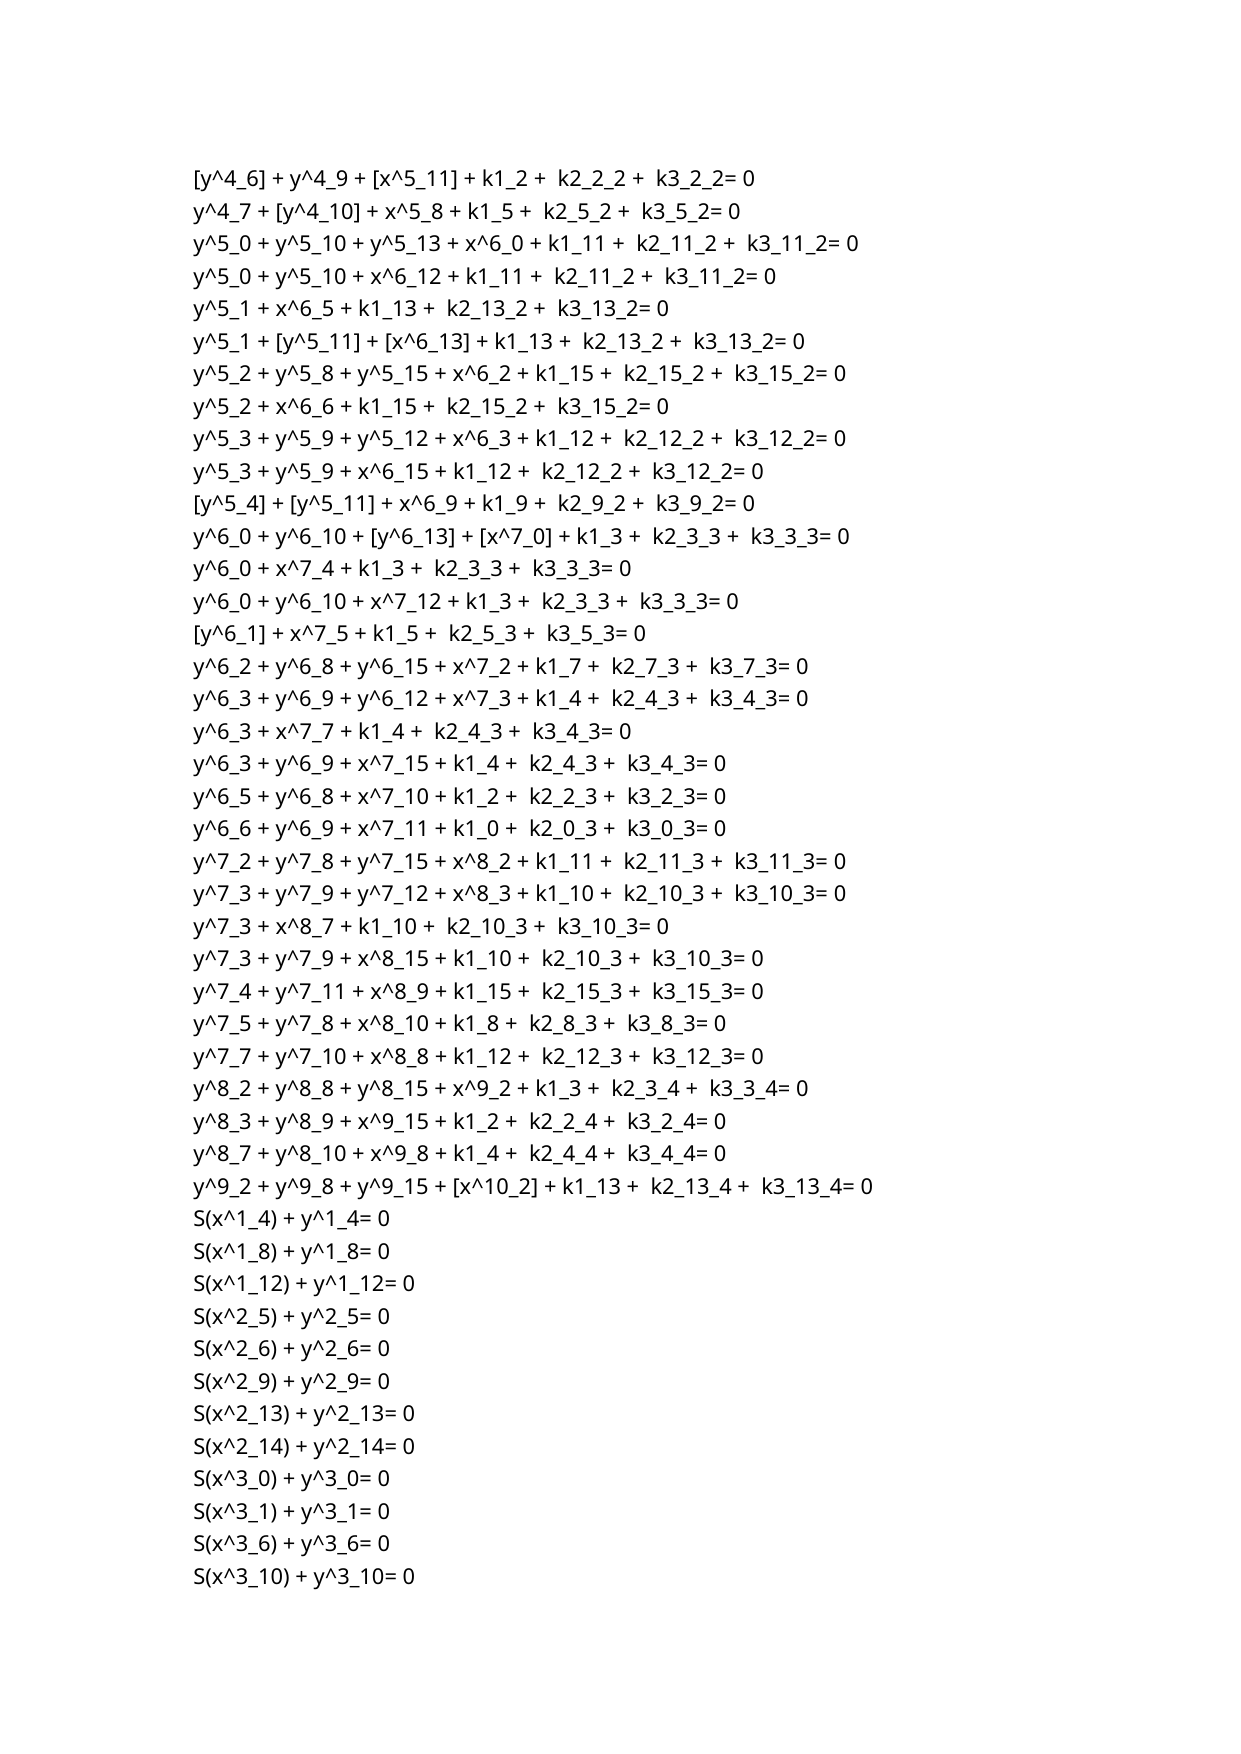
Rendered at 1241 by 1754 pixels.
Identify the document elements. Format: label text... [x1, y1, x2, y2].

text y^6_2 + y^6_8 + y^6_15 + x^7_2 + k1_7 + k2_7_3 + k3_7_3= 0 [187, 649, 1053, 682]
text y^5_0 + y^5_10 + x^6_12 + k1_11 + k2_11_2 + k3_11_2= 0 [187, 259, 1053, 292]
text y^7_7 + y^7_10 + x^8_8 + k1_12 + k2_12_3 + k3_12_3= 0 [187, 1039, 1053, 1072]
text y^7_5 + y^7_8 + x^8_10 + k1_8 + k2_8_3 + k3_8_3= 0 [187, 1007, 1053, 1039]
text y^6_0 + x^7_4 + k1_3 + k2_3_3 + k3_3_3= 0 [187, 552, 1053, 584]
text y^7_3 + x^8_7 + k1_10 + k2_10_3 + k3_10_3= 0 [187, 909, 1053, 942]
text S(x^2_6) + y^2_6= 0 [187, 1332, 1053, 1364]
text y^7_3 + y^7_9 + y^7_12 + x^8_3 + k1_10 + k2_10_3 + k3_10_3= 0 [187, 877, 1053, 909]
text S(x^3_0) + y^3_0= 0 [187, 1462, 1053, 1494]
text y^9_2 + y^9_8 + y^9_15 + [x^10_2] + k1_13 + k2_13_4 + k3_13_4= 0 [187, 1169, 1053, 1202]
text y^8_3 + y^8_9 + x^9_15 + k1_2 + k2_2_4 + k3_2_4= 0 [187, 1104, 1053, 1137]
text S(x^1_8) + y^1_8= 0 [187, 1234, 1053, 1267]
text [y^5_4] + [y^5_11] + x^6_9 + k1_9 + k2_9_2 + k3_9_2= 0 [187, 487, 1053, 519]
text y^5_2 + x^6_6 + k1_15 + k2_15_2 + k3_15_2= 0 [187, 389, 1053, 422]
text S(x^3_10) + y^3_10= 0 [187, 1559, 1053, 1592]
text y^8_7 + y^8_10 + x^9_8 + k1_4 + k2_4_4 + k3_4_4= 0 [187, 1137, 1053, 1169]
text y^7_3 + y^7_9 + x^8_15 + k1_10 + k2_10_3 + k3_10_3= 0 [187, 942, 1053, 974]
text S(x^1_12) + y^1_12= 0 [187, 1267, 1053, 1299]
text y^5_2 + y^5_8 + y^5_15 + x^6_2 + k1_15 + k2_15_2 + k3_15_2= 0 [187, 357, 1053, 389]
text y^6_3 + y^6_9 + y^6_12 + x^7_3 + k1_4 + k2_4_3 + k3_4_3= 0 [187, 682, 1053, 714]
text S(x^3_6) + y^3_6= 0 [187, 1527, 1053, 1559]
text y^6_0 + y^6_10 + [y^6_13] + [x^7_0] + k1_3 + k2_3_3 + k3_3_3= 0 [187, 519, 1053, 552]
text y^6_6 + y^6_9 + x^7_11 + k1_0 + k2_0_3 + k3_0_3= 0 [187, 812, 1053, 844]
text y^5_0 + y^5_10 + y^5_13 + x^6_0 + k1_11 + k2_11_2 + k3_11_2= 0 [187, 227, 1053, 259]
text [y^4_6] + y^4_9 + [x^5_11] + k1_2 + k2_2_2 + k3_2_2= 0 [187, 162, 1053, 194]
text S(x^2_9) + y^2_9= 0 [187, 1364, 1053, 1397]
text y^6_5 + y^6_8 + x^7_10 + k1_2 + k2_2_3 + k3_2_3= 0 [187, 779, 1053, 812]
text y^6_3 + y^6_9 + x^7_15 + k1_4 + k2_4_3 + k3_4_3= 0 [187, 747, 1053, 779]
text y^5_3 + y^5_9 + y^5_12 + x^6_3 + k1_12 + k2_12_2 + k3_12_2= 0 [187, 422, 1053, 454]
text S(x^2_14) + y^2_14= 0 [187, 1429, 1053, 1462]
text y^5_1 + [y^5_11] + [x^6_13] + k1_13 + k2_13_2 + k3_13_2= 0 [187, 324, 1053, 357]
text y^6_0 + y^6_10 + x^7_12 + k1_3 + k2_3_3 + k3_3_3= 0 [187, 584, 1053, 617]
text y^6_3 + x^7_7 + k1_4 + k2_4_3 + k3_4_3= 0 [187, 714, 1053, 747]
text y^5_1 + x^6_5 + k1_13 + k2_13_2 + k3_13_2= 0 [187, 292, 1053, 324]
text S(x^3_1) + y^3_1= 0 [187, 1494, 1053, 1527]
text y^4_7 + [y^4_10] + x^5_8 + k1_5 + k2_5_2 + k3_5_2= 0 [187, 194, 1053, 227]
text y^7_4 + y^7_11 + x^8_9 + k1_15 + k2_15_3 + k3_15_3= 0 [187, 974, 1053, 1007]
text S(x^2_5) + y^2_5= 0 [187, 1299, 1053, 1332]
text y^7_2 + y^7_8 + y^7_15 + x^8_2 + k1_11 + k2_11_3 + k3_11_3= 0 [187, 844, 1053, 877]
text y^8_2 + y^8_8 + y^8_15 + x^9_2 + k1_3 + k2_3_4 + k3_3_4= 0 [187, 1072, 1053, 1104]
text S(x^1_4) + y^1_4= 0 [187, 1202, 1053, 1234]
text [y^6_1] + x^7_5 + k1_5 + k2_5_3 + k3_5_3= 0 [187, 617, 1053, 649]
text y^5_3 + y^5_9 + x^6_15 + k1_12 + k2_12_2 + k3_12_2= 0 [187, 454, 1053, 487]
text S(x^2_13) + y^2_13= 0 [187, 1397, 1053, 1429]
